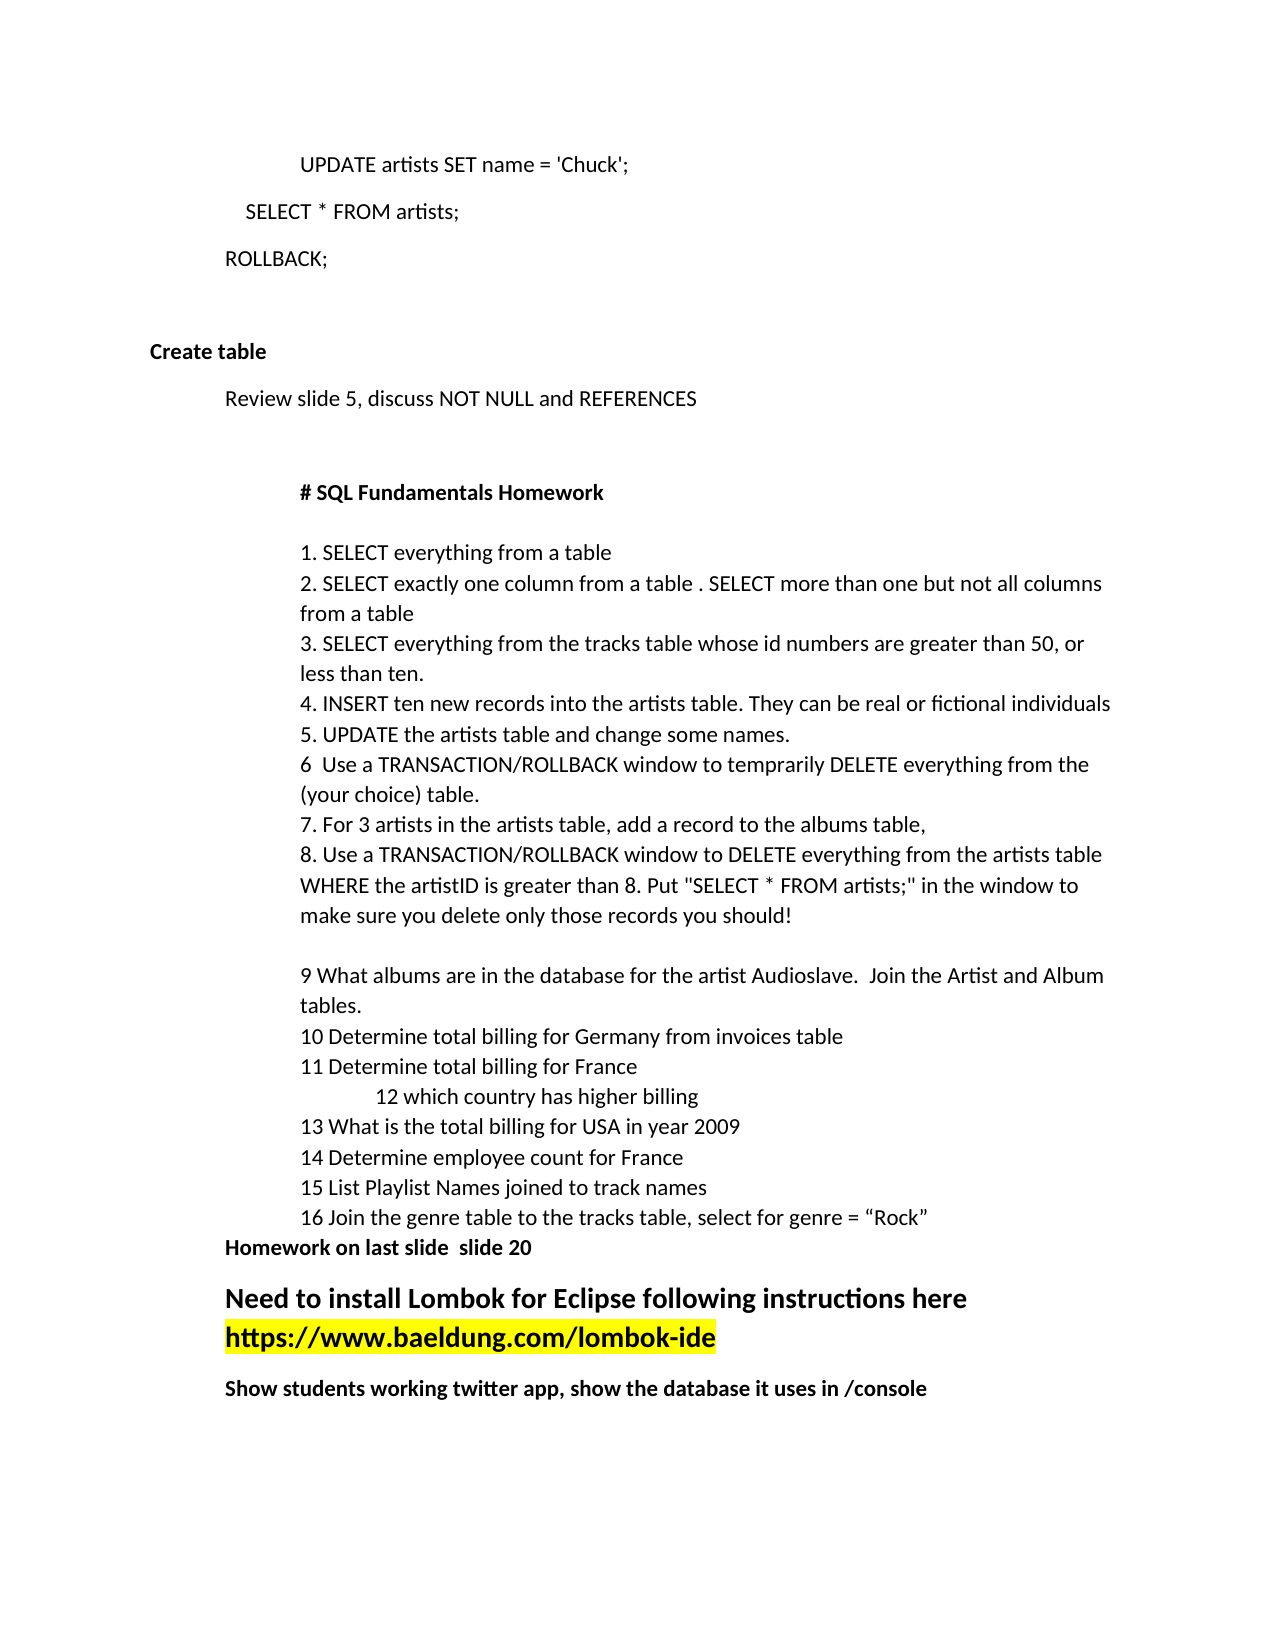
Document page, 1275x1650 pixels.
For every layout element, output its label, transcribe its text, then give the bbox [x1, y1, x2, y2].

text Review slide 5, discuss NOT NULL and REFERENCES [225, 384, 1125, 412]
text 4. INSERT ten new records into the artists table. They can be real or fictional individuals [300, 689, 1125, 718]
text 9 What albums are in the database for the artist Audioslave. Join the Artist and Album tables. [300, 961, 1125, 1020]
text SELECT * FROM artists; [225, 197, 1125, 225]
text Homework on last slide slide 20 [225, 1233, 1125, 1261]
text UPDATE artists SET name = 'Chuck'; [225, 150, 1125, 178]
text 6 Use a TRANSACTION/ROLLBACK window to temprarily DELETE everything from the (your choice) table. [300, 750, 1125, 808]
text 15 List Playlist Names joined to track names [300, 1173, 1125, 1201]
text 16 Join the genre table to the tracks table, select for genre = “Rock” [300, 1203, 1125, 1231]
text Need to install Lombok for Eclipse following instructions here https://www.baeldung.com/lombok-ide [225, 1280, 1125, 1354]
text Create table [150, 337, 1125, 366]
text 5. UPDATE the artists table and change some names. [300, 720, 1125, 748]
text 1. SELECT everything from a table [300, 538, 1125, 567]
text 12 which country has higher billing [300, 1082, 1125, 1110]
text ROLLBACK; [225, 244, 1125, 272]
text 14 Determine employee count for France [300, 1143, 1125, 1171]
text Show students working twitter app, show the database it uses in /console [225, 1374, 1125, 1402]
text 7. For 3 artists in the artists table, add a record to the albums table, [300, 810, 1125, 838]
text # SQL Fundamentals Homework [300, 478, 1125, 506]
text 3. SELECT everything from the tracks table whose id numbers are greater than 50, or less than ten. [300, 629, 1125, 687]
text 10 Determine total billing for Germany from invoices table [300, 1022, 1125, 1050]
text 8. Use a TRANSACTION/ROLLBACK window to DELETE everything from the artists table WHERE the artistID is greater than 8. Put "SELECT * FROM artists;" in the window to make sure you delete only those records you should! [300, 841, 1125, 929]
text 11 Determine total billing for France [300, 1052, 1125, 1080]
text 13 What is the total billing for USA in year 2009 [300, 1112, 1125, 1141]
text 2. SELECT exactly one column from a table . SELECT more than one but not all columns from a table [300, 569, 1125, 627]
